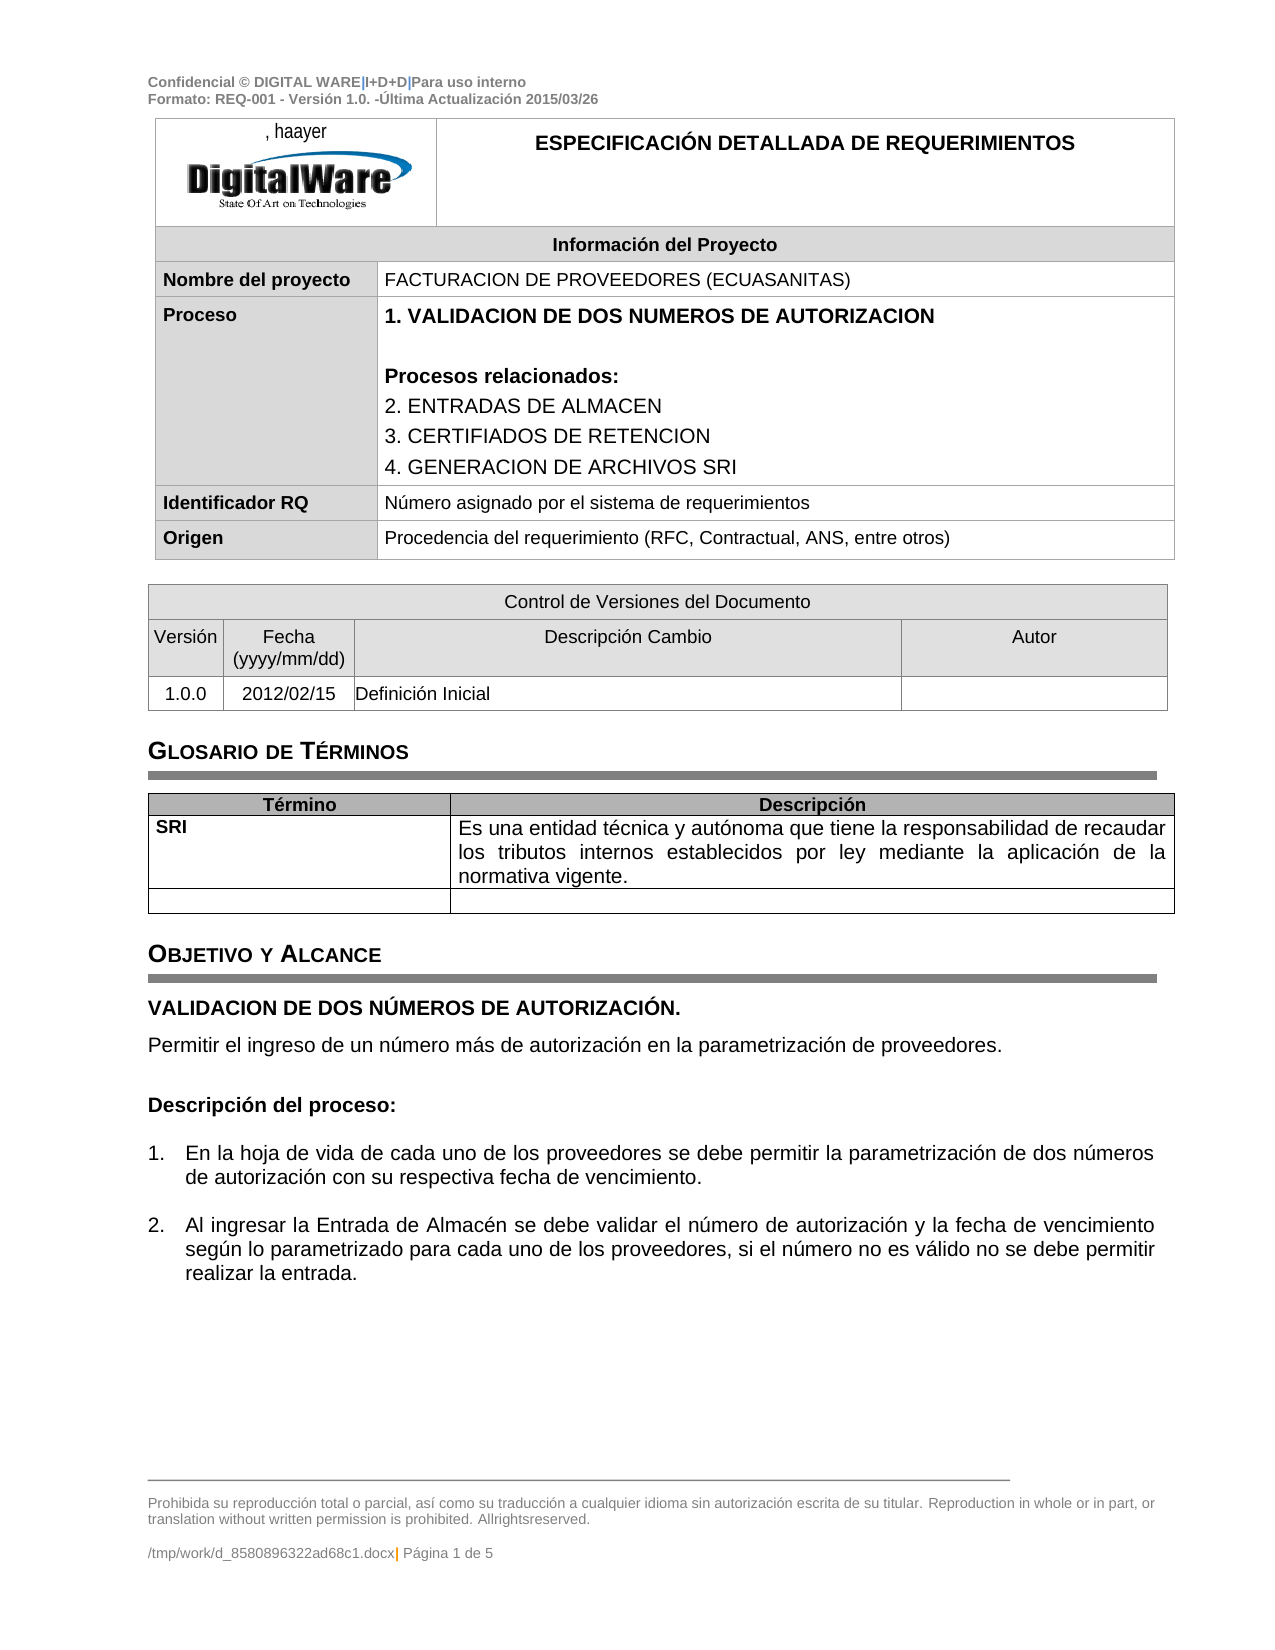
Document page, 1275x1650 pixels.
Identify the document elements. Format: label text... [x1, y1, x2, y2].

table_cell FACTURACION DE PROVEEDORES (ECUASANITAS) [378, 262, 1174, 296]
table_cell Versión [149, 620, 223, 676]
table_header Control de Versiones del Documento [149, 585, 1167, 619]
table_header Descripción [451, 794, 1174, 815]
list Al ingresar la Entrada de Almacén se debe validar el número de autorización y la fecha de vencimiento según lo parametrizado para cada uno de los proveedores, si el número no es válido no se debe permitir realizar la entrada. [148, 1213, 1157, 1284]
table_cell [902, 677, 1167, 710]
table_cell SRI [149, 816, 450, 888]
subtitle Objetivo y Alcance [148, 939, 1157, 974]
text Descripción del proceso: [148, 1093, 1157, 1117]
table_cell Identificador RQ [156, 486, 377, 520]
table_cell Descripción Cambio [355, 620, 901, 676]
table_cell [451, 889, 1174, 913]
table_cell Proceso [156, 297, 377, 485]
table_cell Autor [902, 620, 1167, 676]
subtitle Glosario de Términos [148, 736, 1157, 771]
table_cell Es una entidad técnica y autónoma que tiene la responsabilidad de recaudar los tributos internos establecidos por ley mediante la aplicación de la normativa vigente. [451, 816, 1174, 888]
table_cell Definición Inicial [355, 677, 901, 710]
text Permitir el ingreso de un número más de autorización en la parametrización de proveedores. [148, 1032, 1157, 1056]
table_cell Origen [156, 521, 377, 559]
picture [173, 143, 418, 211]
table_cell Información del Proyecto [156, 227, 1174, 261]
table_cell 2012/02/15 [224, 677, 354, 710]
table_header Término [149, 794, 450, 815]
table_cell Procedencia del requerimiento (RFC, Contractual, ANS, entre otros) [378, 521, 1174, 559]
table_cell 1. VALIDACION DE DOS NUMEROS DE AUTORIZACION Procesos relacionados: 2. ENTRADAS DE ALMACEN 3. CERTIFIADOS DE RETENCION 4. GENERACION DE ARCHIVOS SRI [378, 297, 1174, 485]
table_header ESPECIFICACIÓN DETALLADA DE REQUERIMIENTOS [437, 119, 1174, 226]
table_cell [149, 889, 450, 913]
table_cell 1.0.0 [149, 677, 223, 710]
table_cell Fecha (yyyy/mm/dd) [224, 620, 354, 676]
table_cell Nombre del proyecto [156, 262, 377, 296]
text VALIDACION DE DOS NÚMEROS DE AUTORIZACIÓN. [148, 996, 1157, 1020]
table_cell Número asignado por el sistema de requerimientos [378, 486, 1174, 520]
list En la hoja de vida de cada uno de los proveedores se debe permitir la parametrización de dos números de autorización con su respectiva fecha de vencimiento. [148, 1141, 1157, 1189]
table_header , haayer [156, 119, 436, 226]
